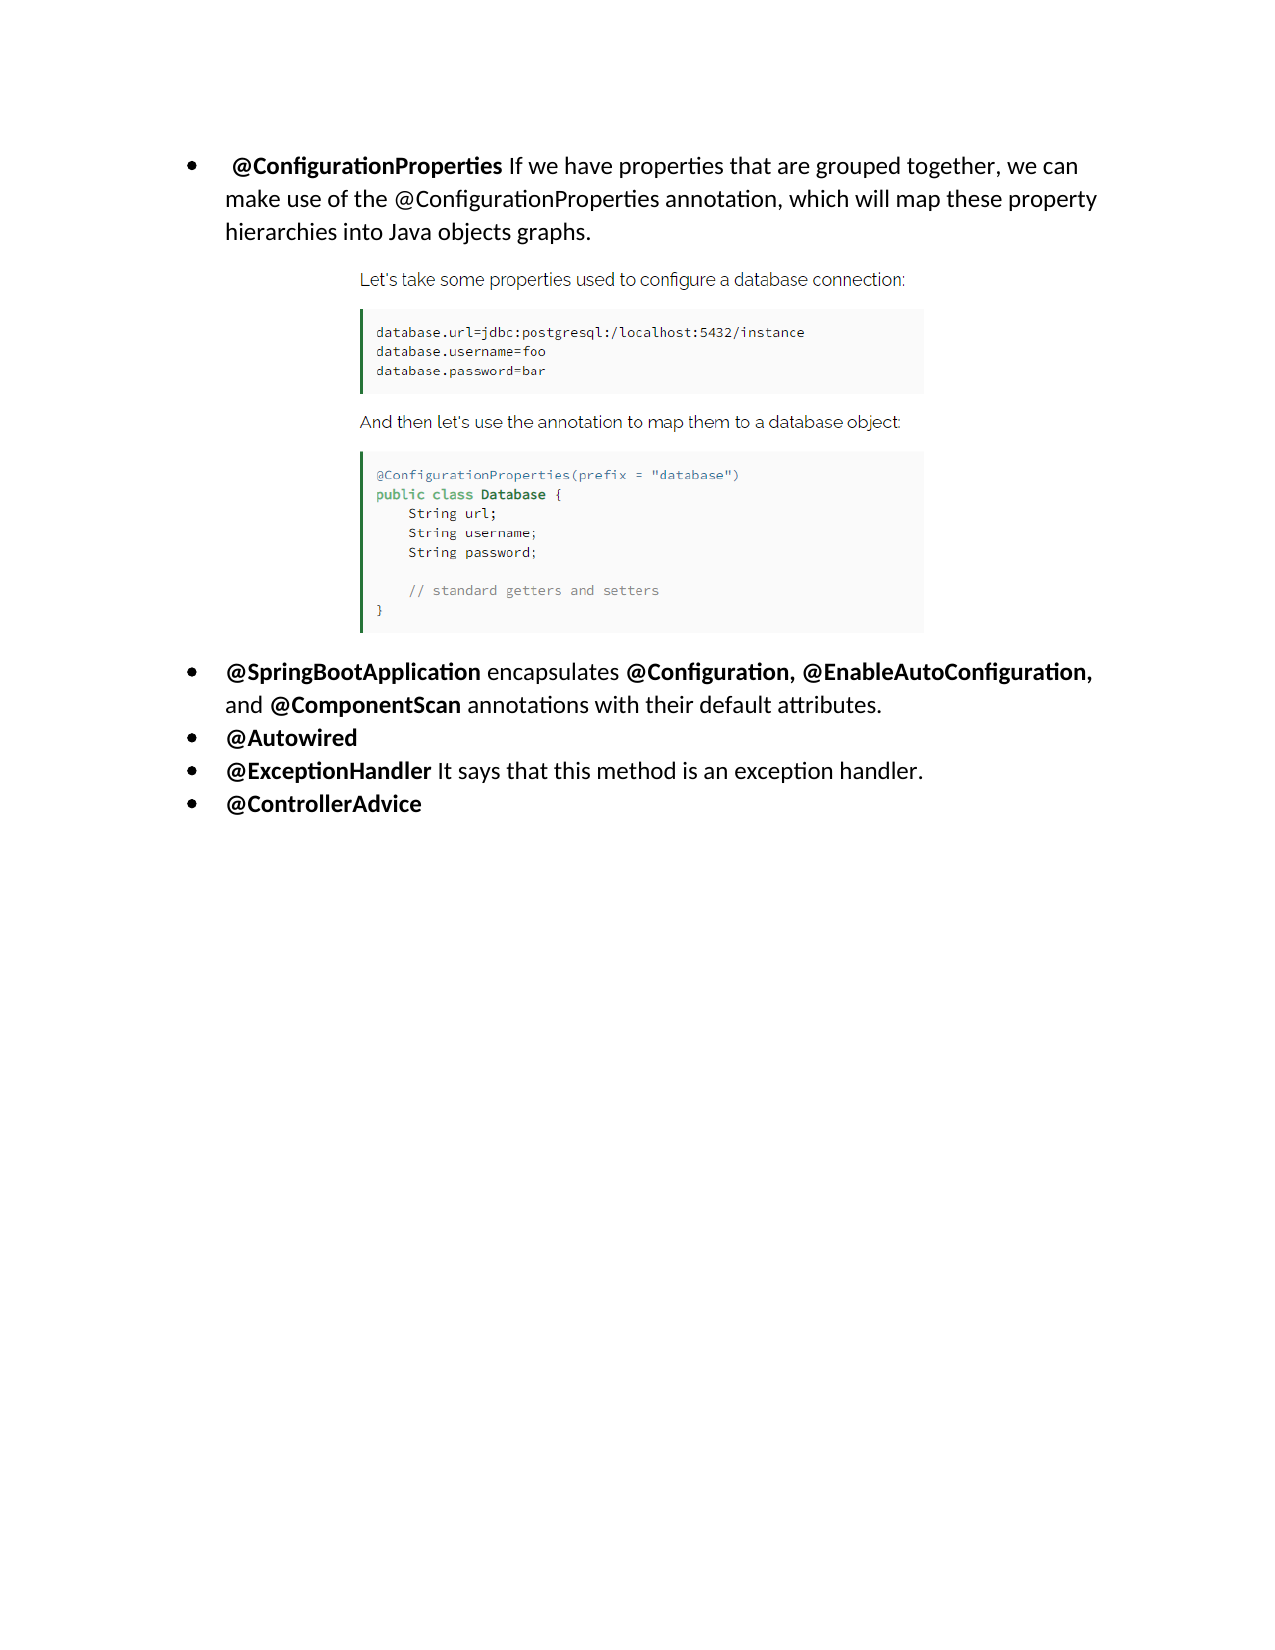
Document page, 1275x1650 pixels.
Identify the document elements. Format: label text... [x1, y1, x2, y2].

list @ControllerAdvice [187, 788, 1125, 819]
picture [351, 265, 924, 638]
list @SpringBootApplication encapsulates @Configuration, @EnableAutoConfiguration, and @ComponentScan annotations with their default attributes. [187, 657, 1125, 720]
list @ConfigurationProperties If we have properties that are grouped together, we can make use of the @ConfigurationProperties annotation, which will map these property hierarchies into Java objects graphs. [187, 150, 1125, 246]
list @Autowired [187, 722, 1125, 753]
list @ExceptionHandler It says that this method is an exception handler. [187, 755, 1125, 786]
